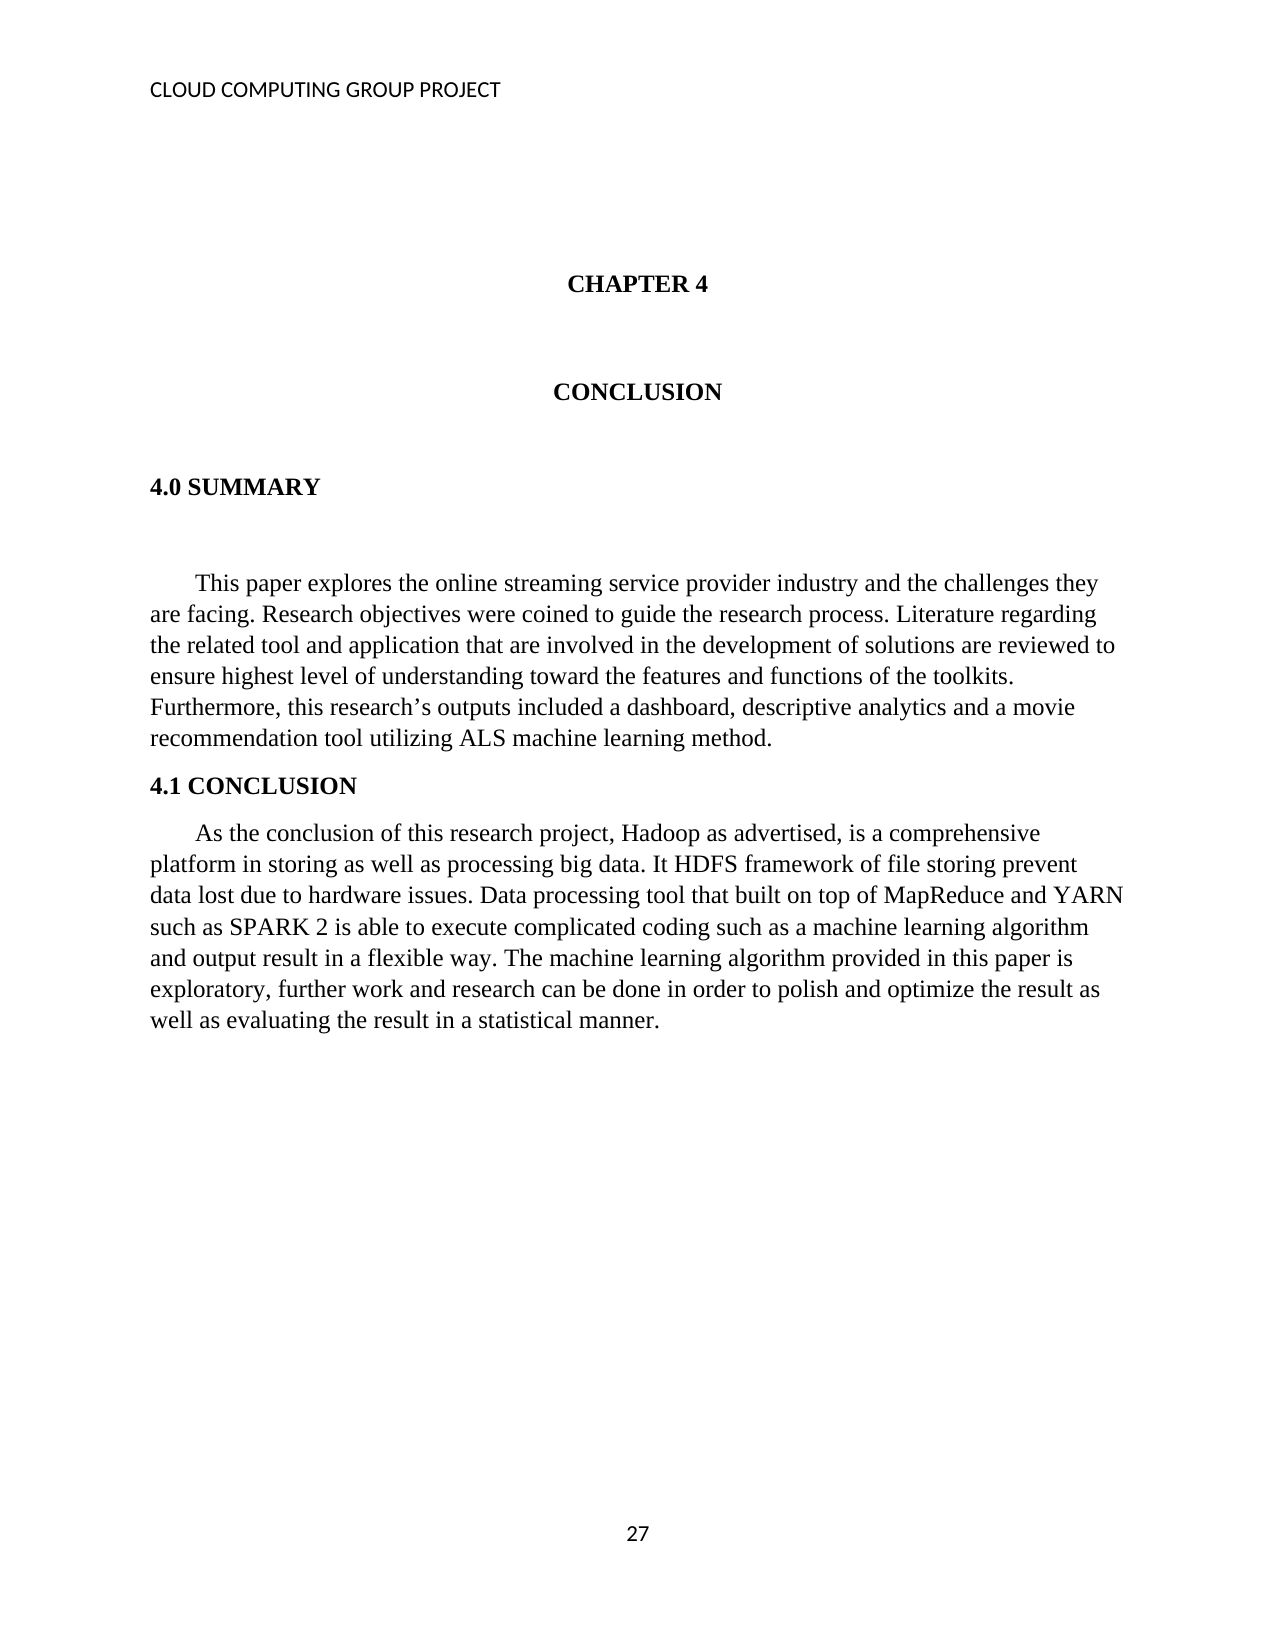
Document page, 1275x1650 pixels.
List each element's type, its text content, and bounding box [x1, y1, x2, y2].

text CONCLUSION [150, 377, 1125, 406]
text This paper explores the online streaming service provider industry and the challenges they are facing. Research objectives were coined to guide the research process. Literature regarding the related tool and application that are involved in the development of solutions are reviewed to ensure highest level of understanding toward the features and functions of the toolkits. Furthermore, this research’s outputs included a dashboard, descriptive analytics and a movie recommendation tool utilizing ALS machine learning method. [150, 568, 1125, 752]
text CHAPTER 4 [150, 269, 1125, 298]
text 4.0 SUMMARY [150, 472, 1125, 501]
text As the conclusion of this research project, Hadoop as advertised, is a comprehensive platform in storing as well as processing big data. It HDFS framework of file storing prevent data lost due to hardware issues. Data processing tool that built on top of MapReduce and YARN such as SPARK 2 is able to execute complicated coding such as a machine learning algorithm and output result in a flexible way. The machine learning algorithm provided in this paper is exploratory, further work and research can be done in order to polish and optimize the result as well as evaluating the result in a statistical manner. [150, 818, 1125, 1033]
text 4.1 CONCLUSION [150, 771, 1125, 799]
